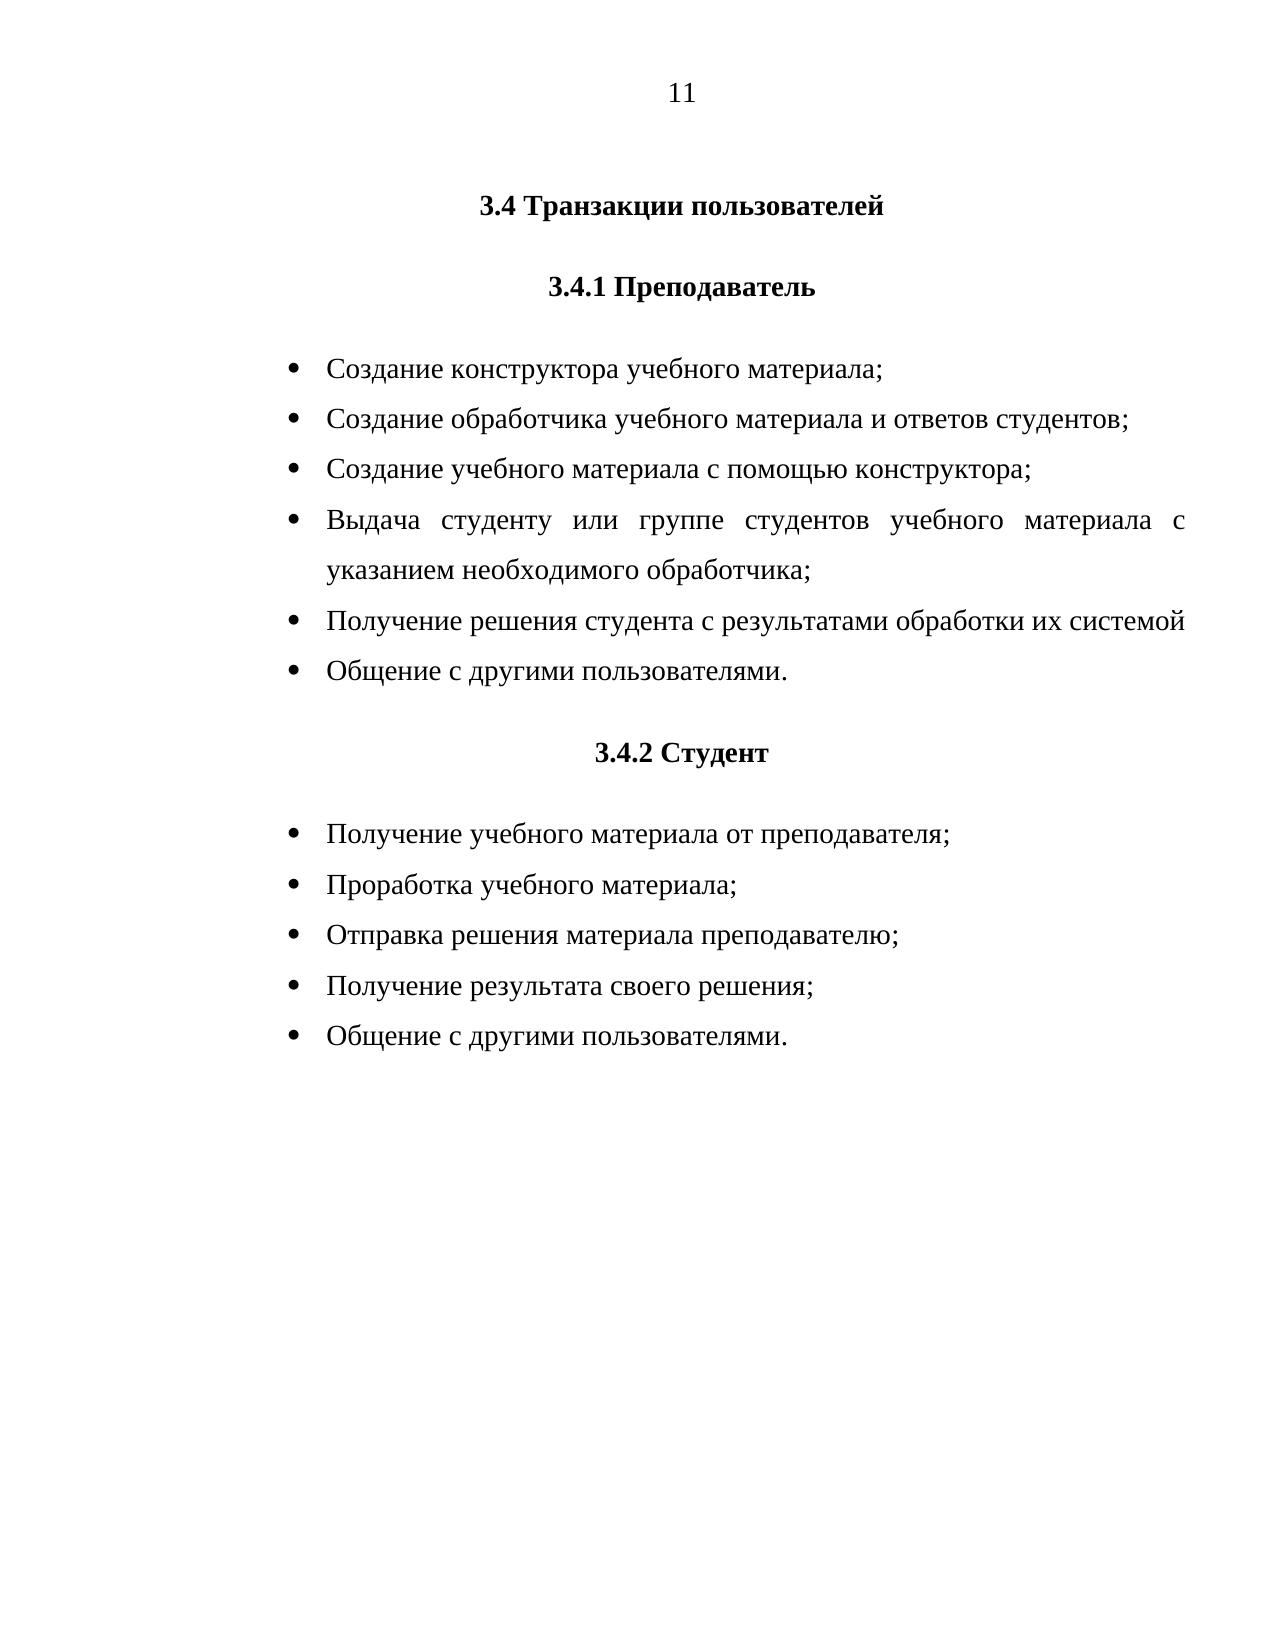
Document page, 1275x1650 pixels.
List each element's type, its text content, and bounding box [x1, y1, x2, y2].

list Отправка решения материала преподавателю; [288, 917, 1186, 951]
list Выдача студенту или группе студентов учебного материала с указанием необходимого обработчика; [288, 502, 1186, 586]
list Получение результата своего решения; [288, 968, 1186, 1001]
list Создание обработчика учебного материала и ответов студентов; [288, 401, 1186, 435]
list Получение учебного материала от преподавателя; [288, 816, 1186, 850]
list Общение с другими пользователями. [288, 653, 1186, 687]
list Создание учебного материала с помощью конструктора; [288, 452, 1186, 485]
list Общение с другими пользователями. [288, 1018, 1186, 1052]
list Проработка учебного материала; [288, 867, 1186, 901]
subtitle 3.4.2 Студент [177, 735, 1186, 768]
subtitle 3.4.1 Преподаватель [177, 269, 1186, 303]
list Получение решения студента с результатами обработки их системой [288, 603, 1186, 636]
subtitle 3.4 Транзакции пользователей [177, 188, 1186, 221]
list Создание конструктора учебного материала; [288, 351, 1186, 384]
